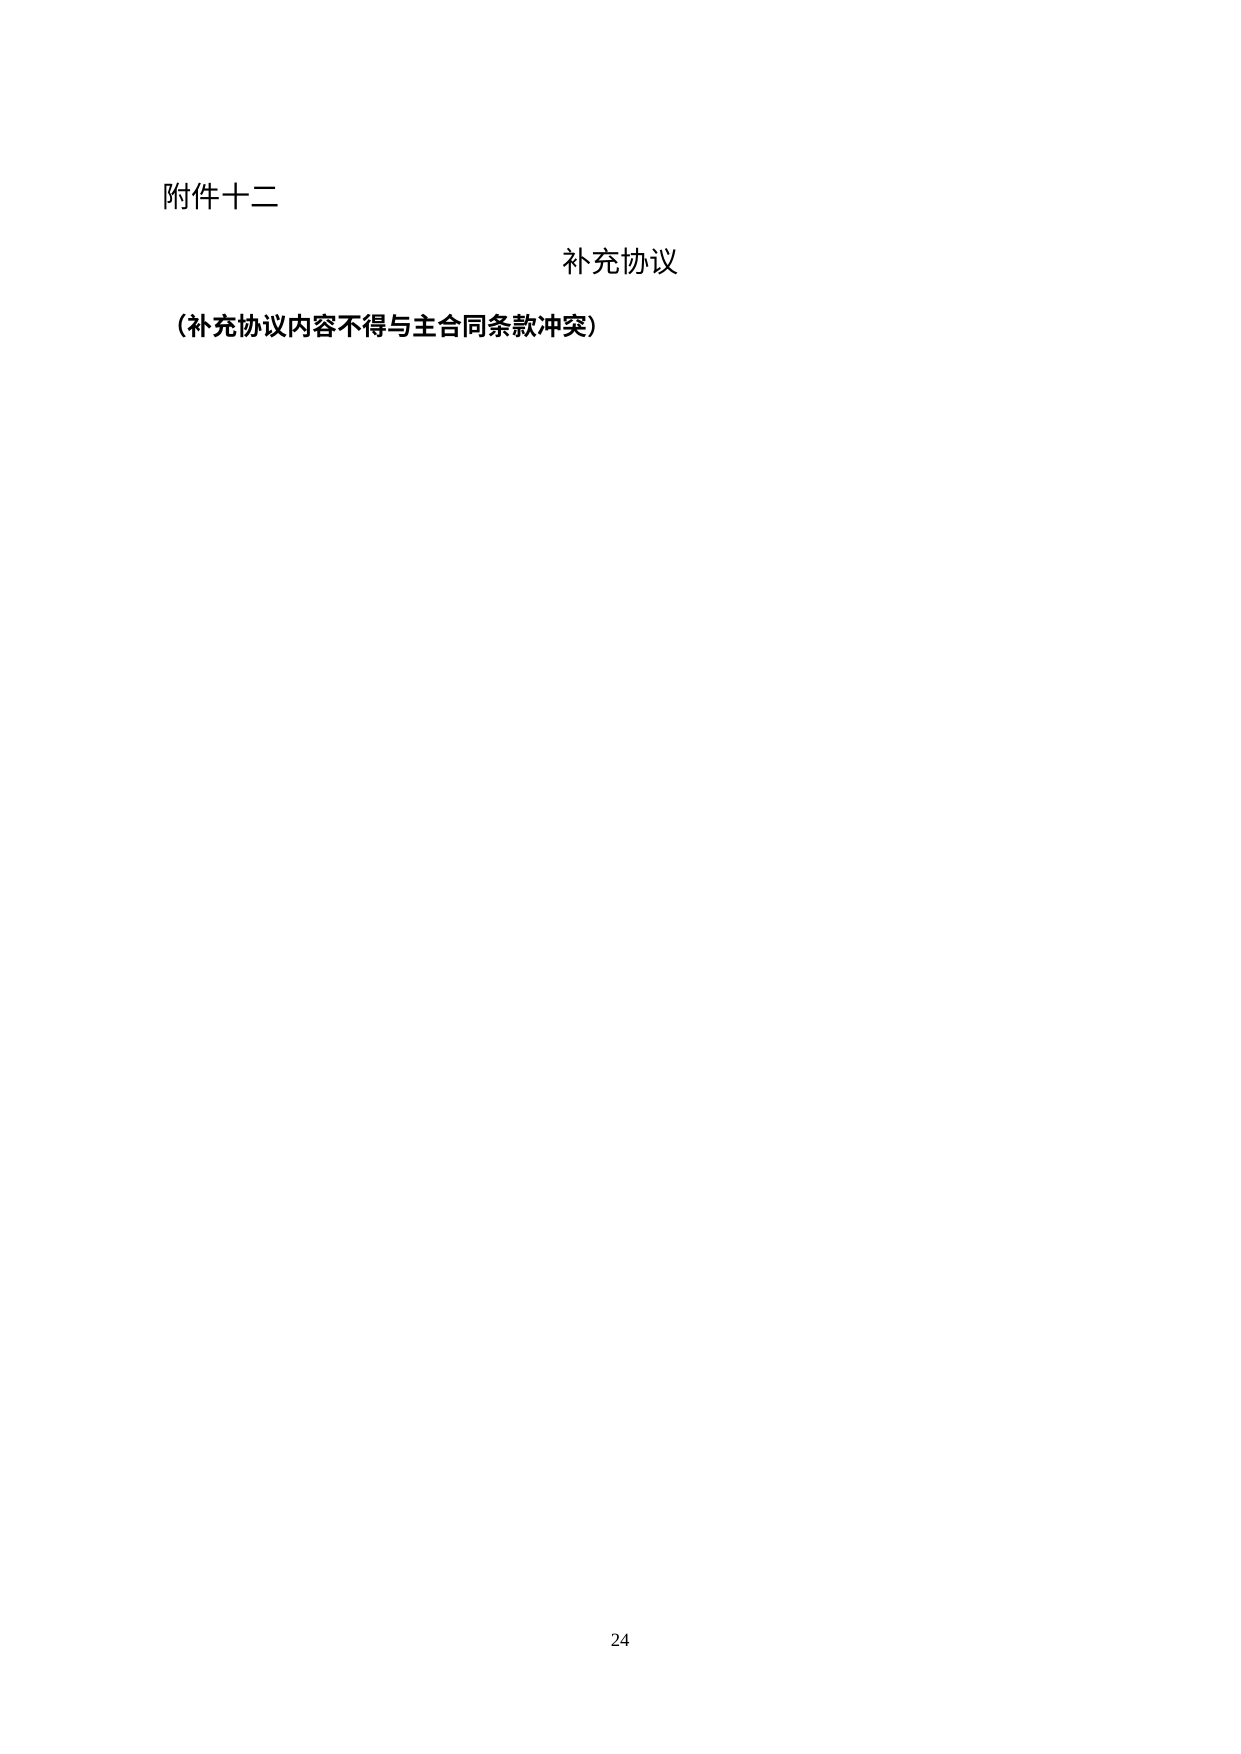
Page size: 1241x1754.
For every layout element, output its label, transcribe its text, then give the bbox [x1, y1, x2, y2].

text 附件十二 [162, 162, 1078, 227]
text （补充协议内容不得与主合同条款冲突） [162, 292, 1078, 357]
text 补充协议 [162, 227, 1078, 292]
